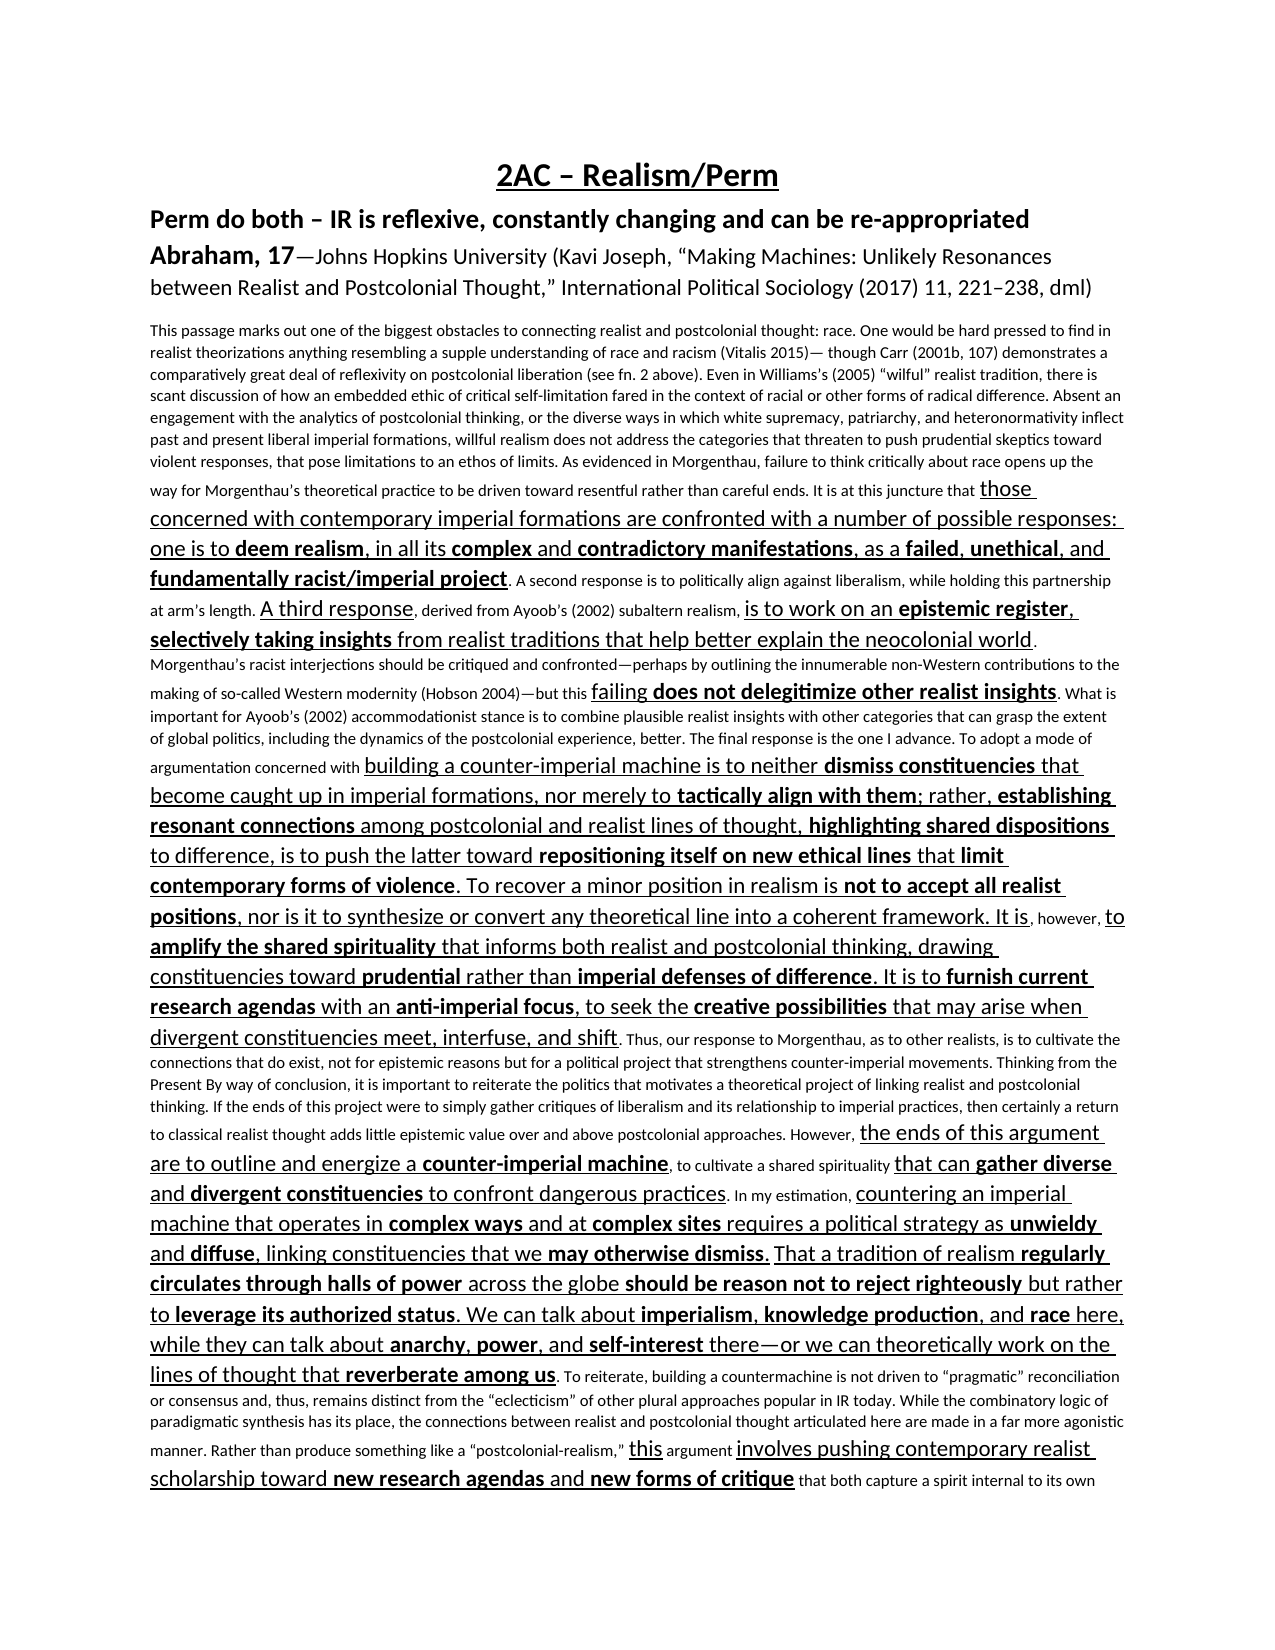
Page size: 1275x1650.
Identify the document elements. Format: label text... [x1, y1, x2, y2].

subtitle 2AC – Realism/Perm [150, 154, 1125, 195]
subtitle Perm do both – IR is reflexive, constantly changing and can be re-appropriated [150, 202, 1125, 235]
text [150, 320, 1125, 1492]
text Abraham, 17—Johns Hopkins University (Kavi Joseph, “Making Machines: Unlikely Resonances between Realist and Postcolonial Thought,” International Political Sociology (2017) 11, 221–238, dml) [150, 238, 1125, 301]
